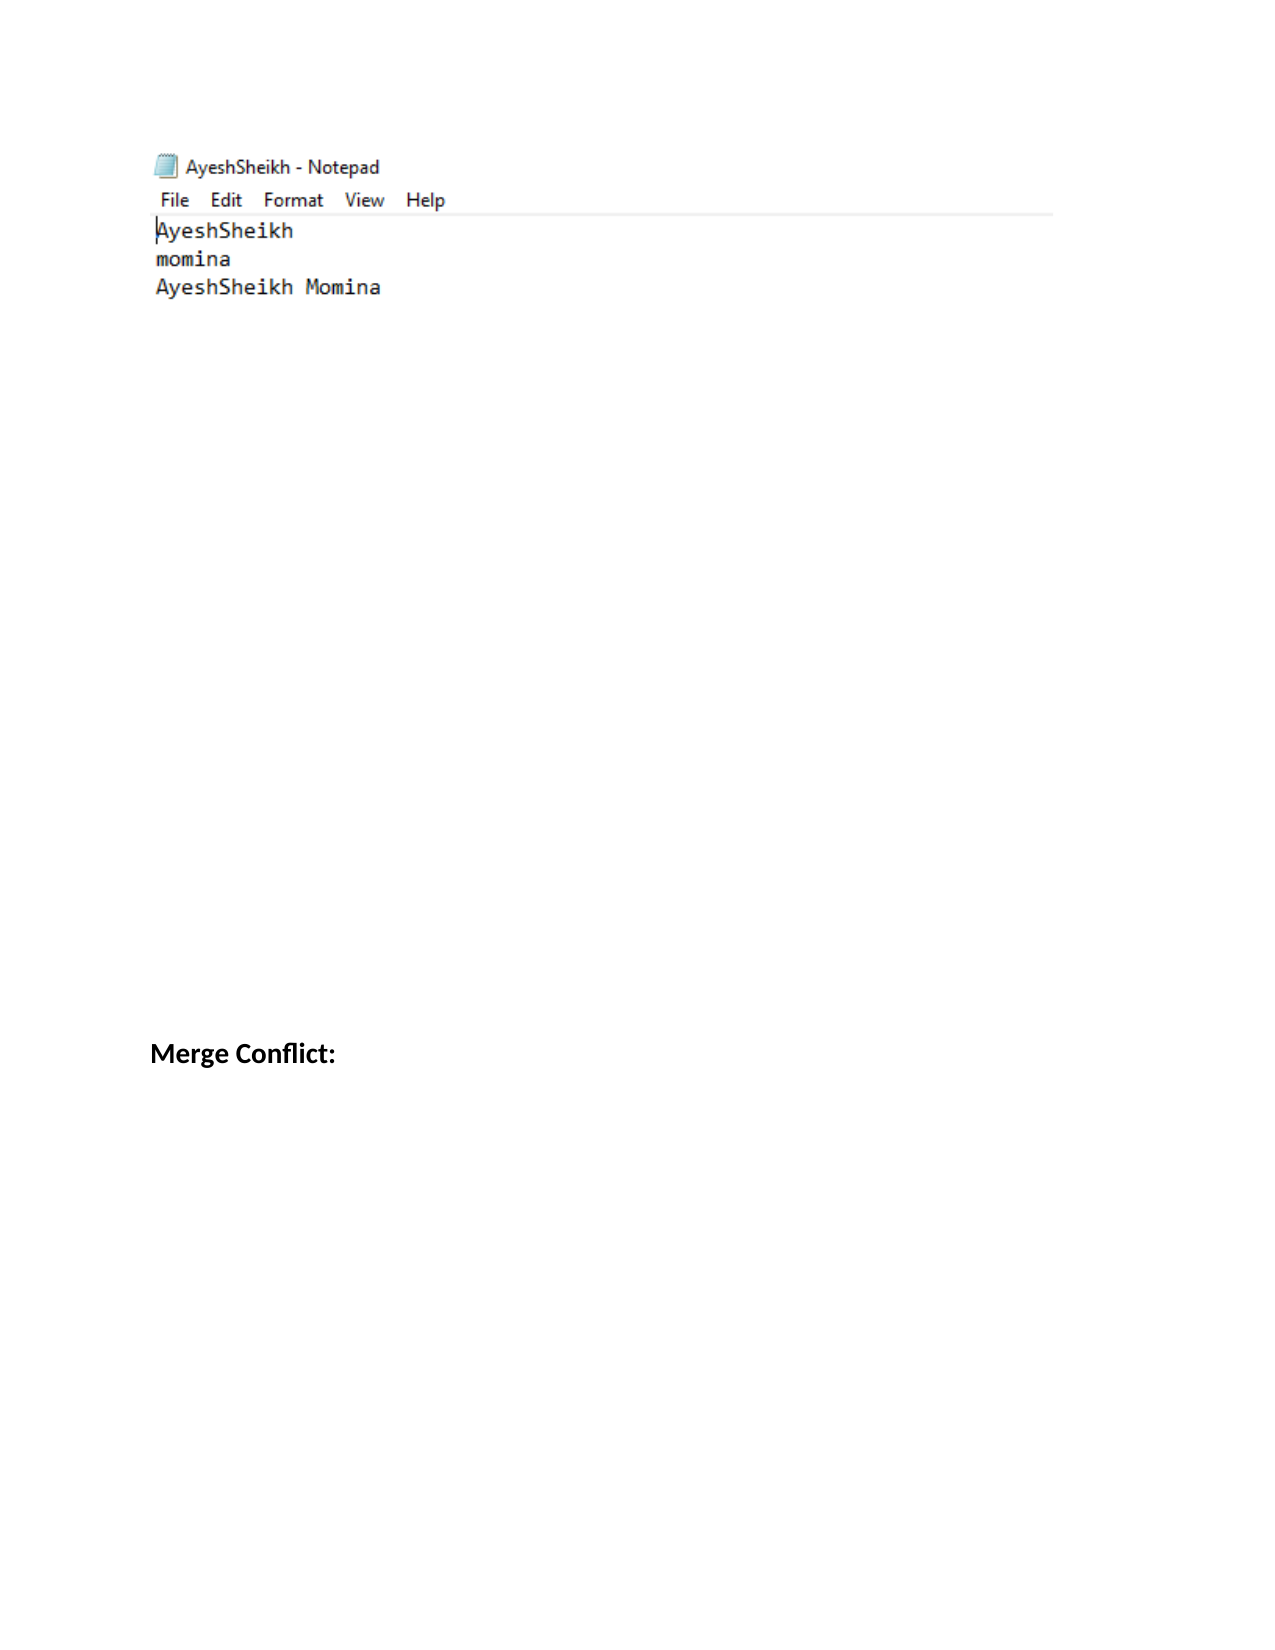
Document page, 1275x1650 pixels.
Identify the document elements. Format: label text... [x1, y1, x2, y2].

picture [150, 150, 1054, 1033]
